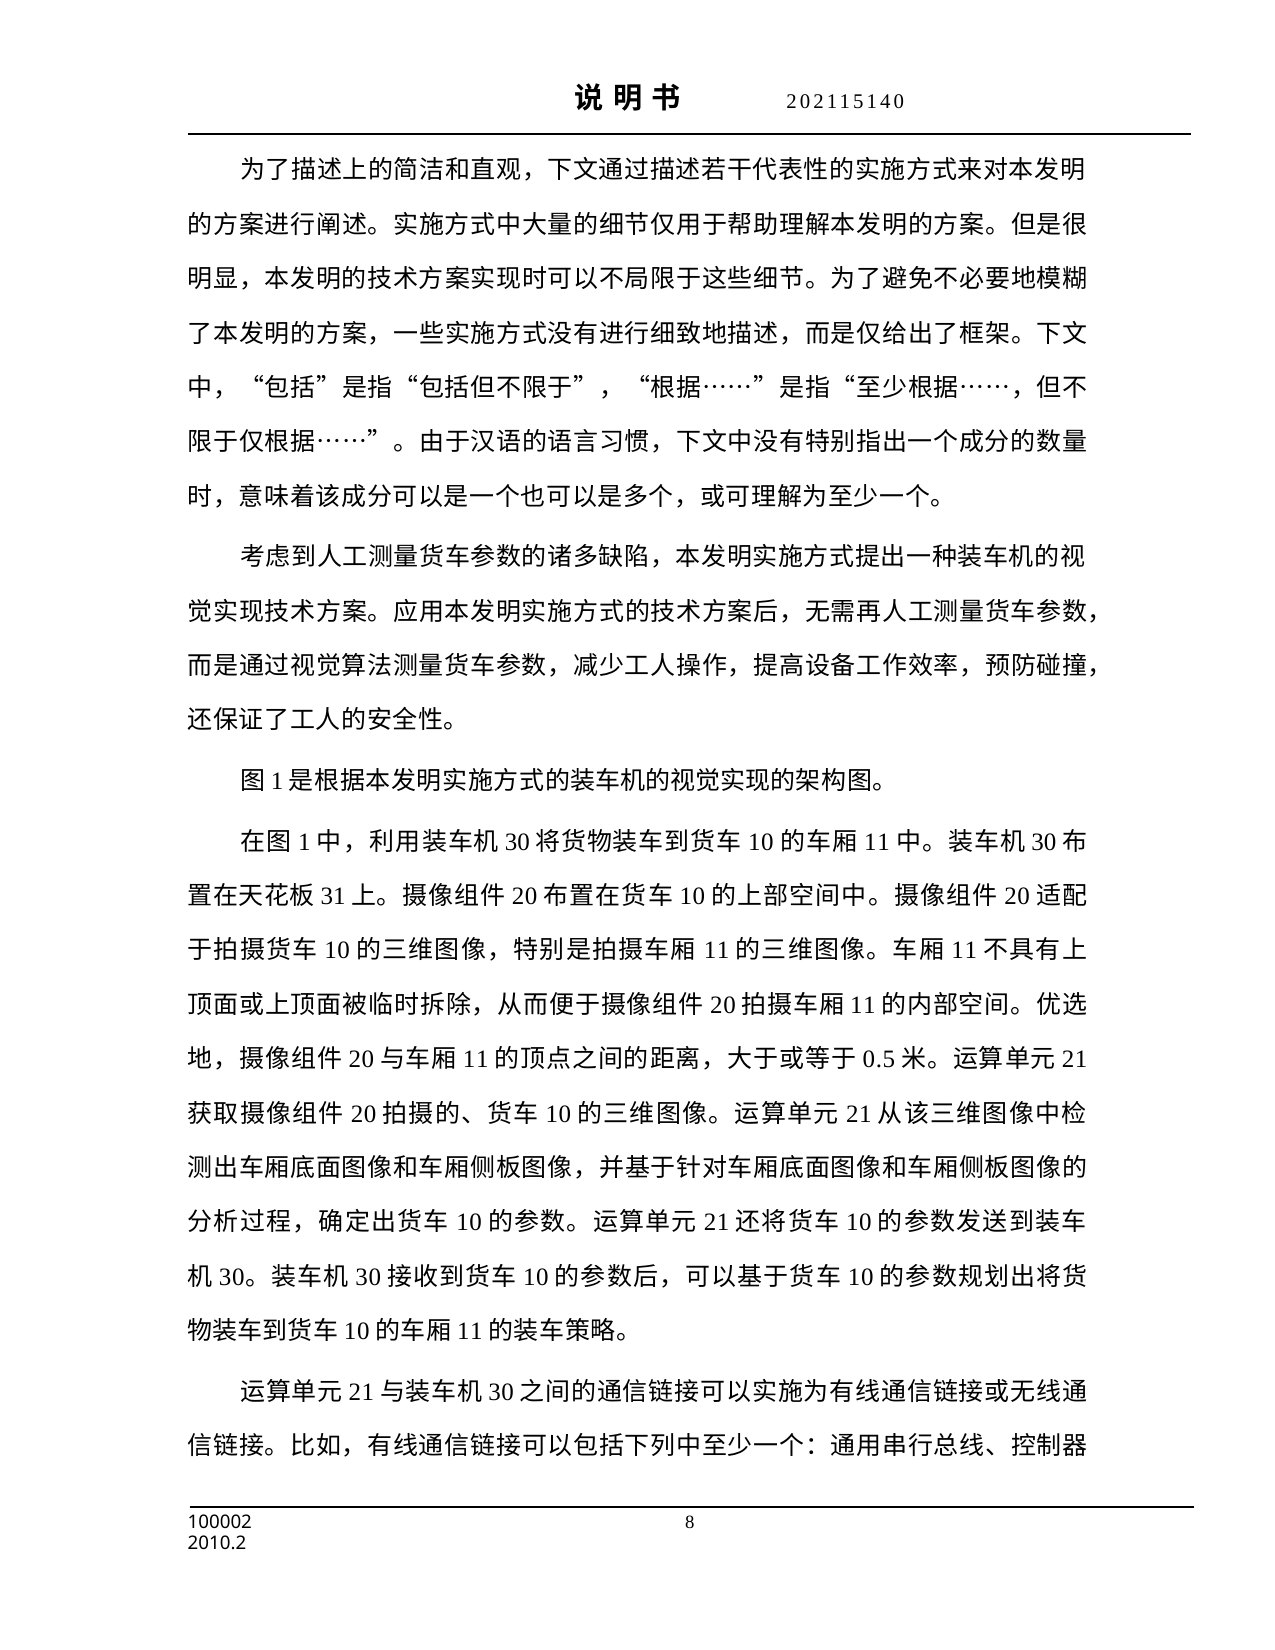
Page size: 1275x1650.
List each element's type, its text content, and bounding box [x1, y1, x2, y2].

text 图1是根据本发明实施方式的装车机的视觉实现的架构图。 [187, 761, 1087, 797]
text 在图1中，利用装车机30将货物装车到货车10的车厢11中。装车机30布置在天花板31上。摄像组件20布置在货车10的上部空间中。摄像组件20适配于拍摄货车10的三维图像，特别是拍摄车厢11的三维图像。车厢11不具有上顶面或上顶面被临时拆除，从而便于摄像组件20拍摄车厢11的内部空间。优选地，摄像组件20与车厢11的顶点之间的距离，大于或等于0.5米。运算单元21获取摄像组件20拍摄的、货车10的三维图像。运算单元21从该三维图像中检测出车厢底面图像和车厢侧板图像，并基于针对车厢底面图像和车厢侧板图像的分析过程，确定出货车10的参数。运算单元21还将货车10的参数发送到装车机30。装车机30接收到货车10的参数后，可以基于货车10的参数规划出将货物装车到货车10的车厢11的装车策略。 [187, 821, 1087, 1347]
text 为了描述上的简洁和直观，下文通过描述若干代表性的实施方式来对本发明的方案进行阐述。实施方式中大量的细节仅用于帮助理解本发明的方案。但是很明显，本发明的技术方案实现时可以不局限于这些细节。为了避免不必要地模糊了本发明的方案，一些实施方式没有进行细致地描述，而是仅给出了框架。下文中，“包括”是指“包括但不限于”，“根据……”是指“至少根据……，但不限于仅根据……”。由于汉语的语言习惯，下文中没有特别指出一个成分的数量时，意味着该成分可以是一个也可以是多个，或可理解为至少一个。 [187, 150, 1087, 512]
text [187, 1371, 1087, 1462]
text 考虑到人工测量货车参数的诸多缺陷，本发明实施方式提出一种装车机的视觉实现技术方案。应用本发明实施方式的技术方案后，无需再人工测量货车参数，而是通过视觉算法测量货车参数，减少工人操作，提高设备工作效率，预防碰撞，还保证了工人的安全性。 [187, 537, 1087, 736]
